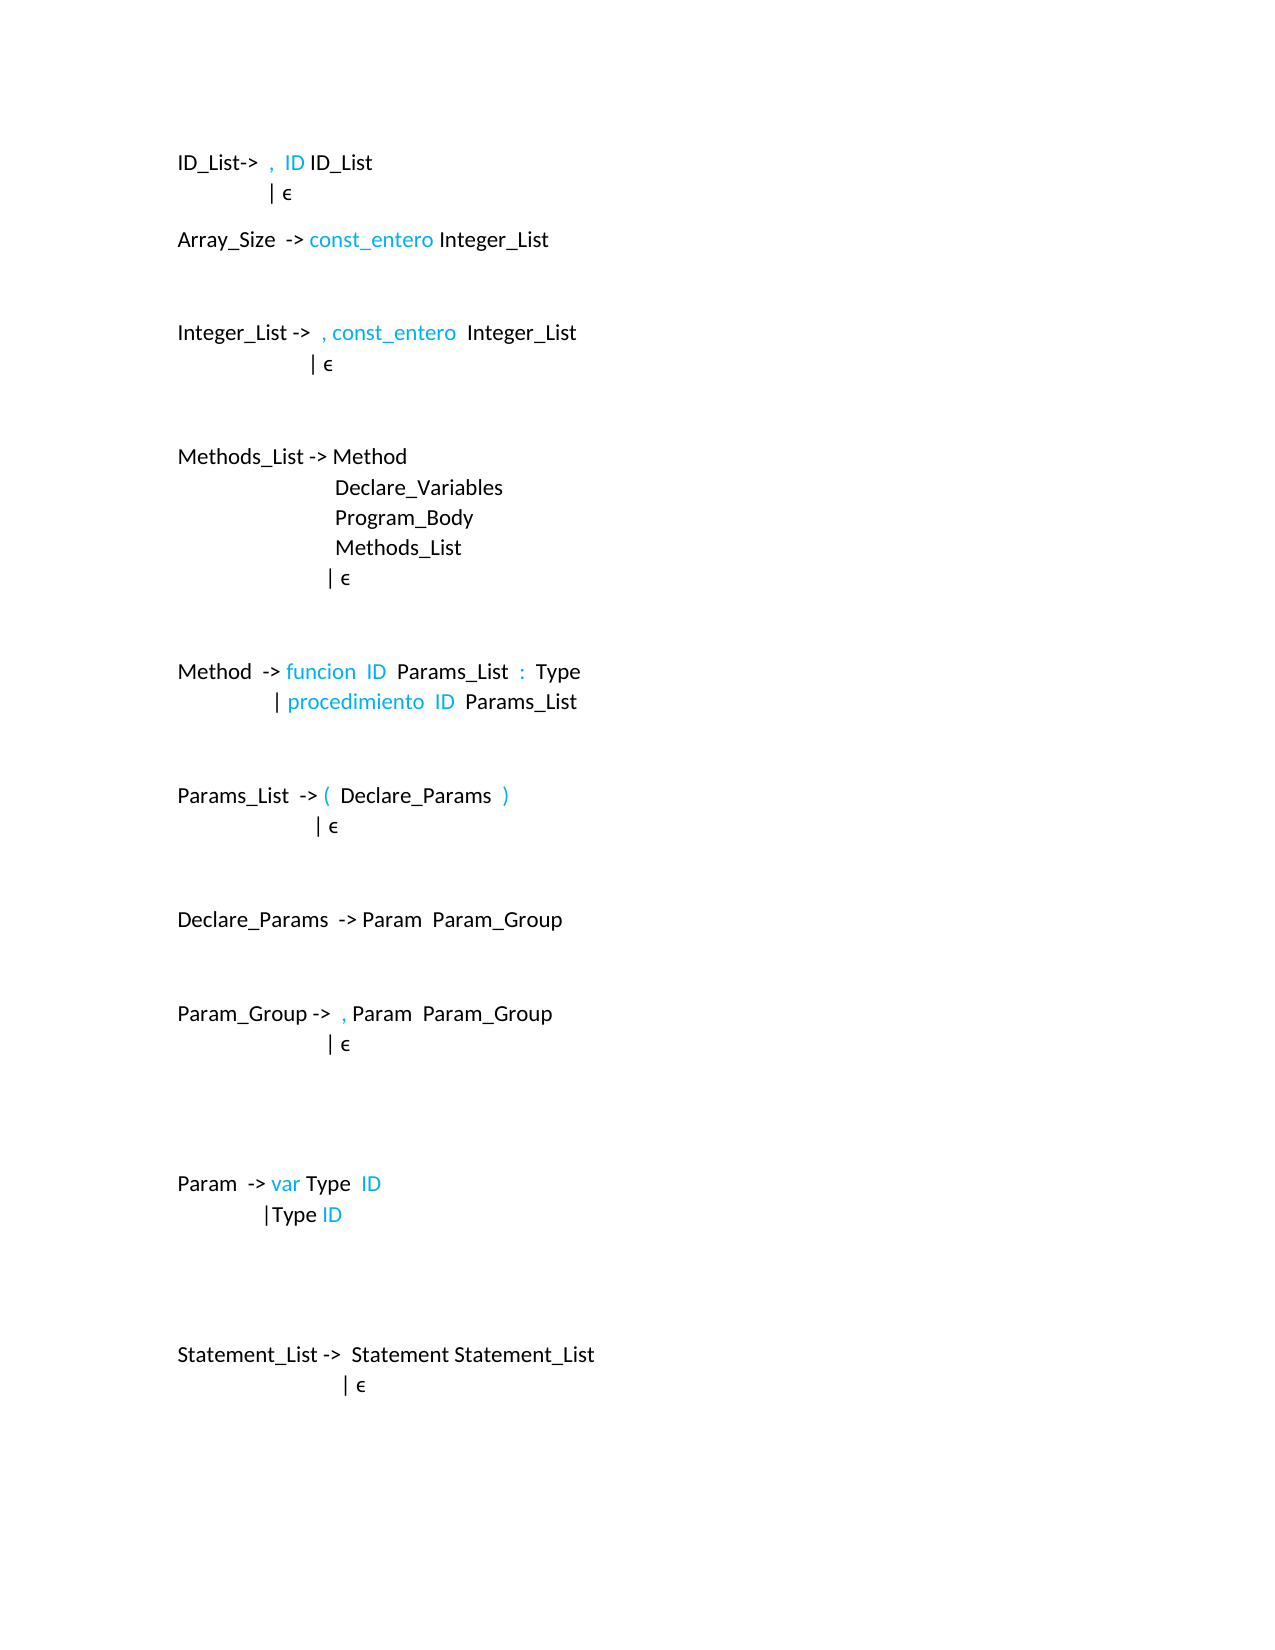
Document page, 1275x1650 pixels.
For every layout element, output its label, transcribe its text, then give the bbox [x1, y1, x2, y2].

text Statement_List -> Statement Statement_List | ϵ [177, 1340, 1098, 1398]
text Array_Size -> const_entero Integer_List [177, 225, 1098, 253]
text ID_List-> , ID ID_List | ϵ [177, 148, 1098, 206]
text Methods_List -> Method Declare_Variables Program_Body Methods_List | ϵ [177, 442, 1098, 591]
text Integer_List -> , const_entero Integer_List | ϵ [177, 318, 1098, 377]
text Params_List -> ( Declare_Params ) | ϵ [177, 781, 1098, 839]
text Declare_Params -> Param Param_Group [177, 905, 1098, 933]
text Param_Group -> , Param Param_Group | ϵ [177, 999, 1098, 1057]
text Method -> funcion ID Params_List : Type | procedimiento ID Params_List [177, 657, 1098, 715]
text Param -> var Type ID |Type ID [177, 1169, 1098, 1228]
